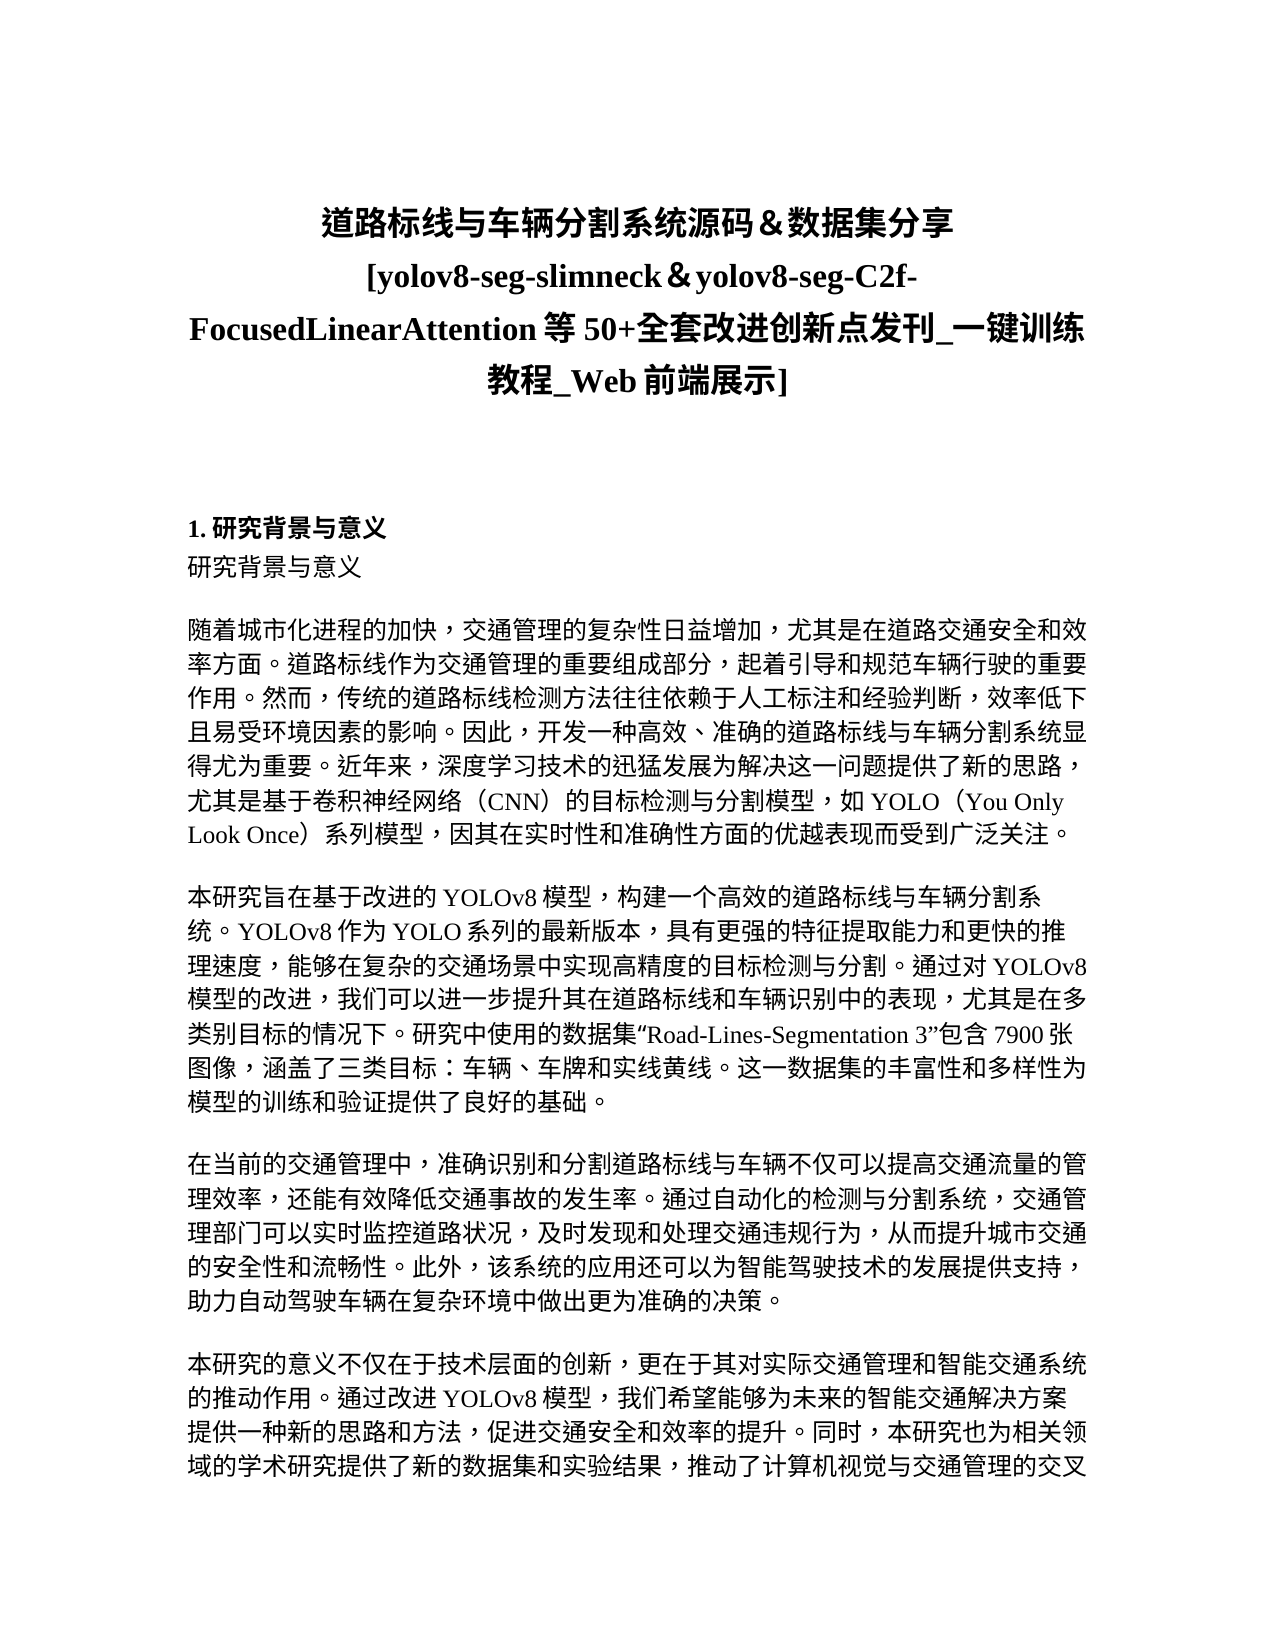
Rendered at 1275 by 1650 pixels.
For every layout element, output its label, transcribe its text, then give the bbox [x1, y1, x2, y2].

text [187, 550, 1087, 1482]
subtitle 道路标线与车辆分割系统源码＆数据集分享 [yolov8-seg-slimneck＆yolov8-seg-C2f-FocusedLinearAttention等50+全套改进创新点发刊_一键训练教程_Web前端展示] [187, 200, 1087, 402]
subtitle 1. 研究背景与意义 [187, 511, 1087, 545]
